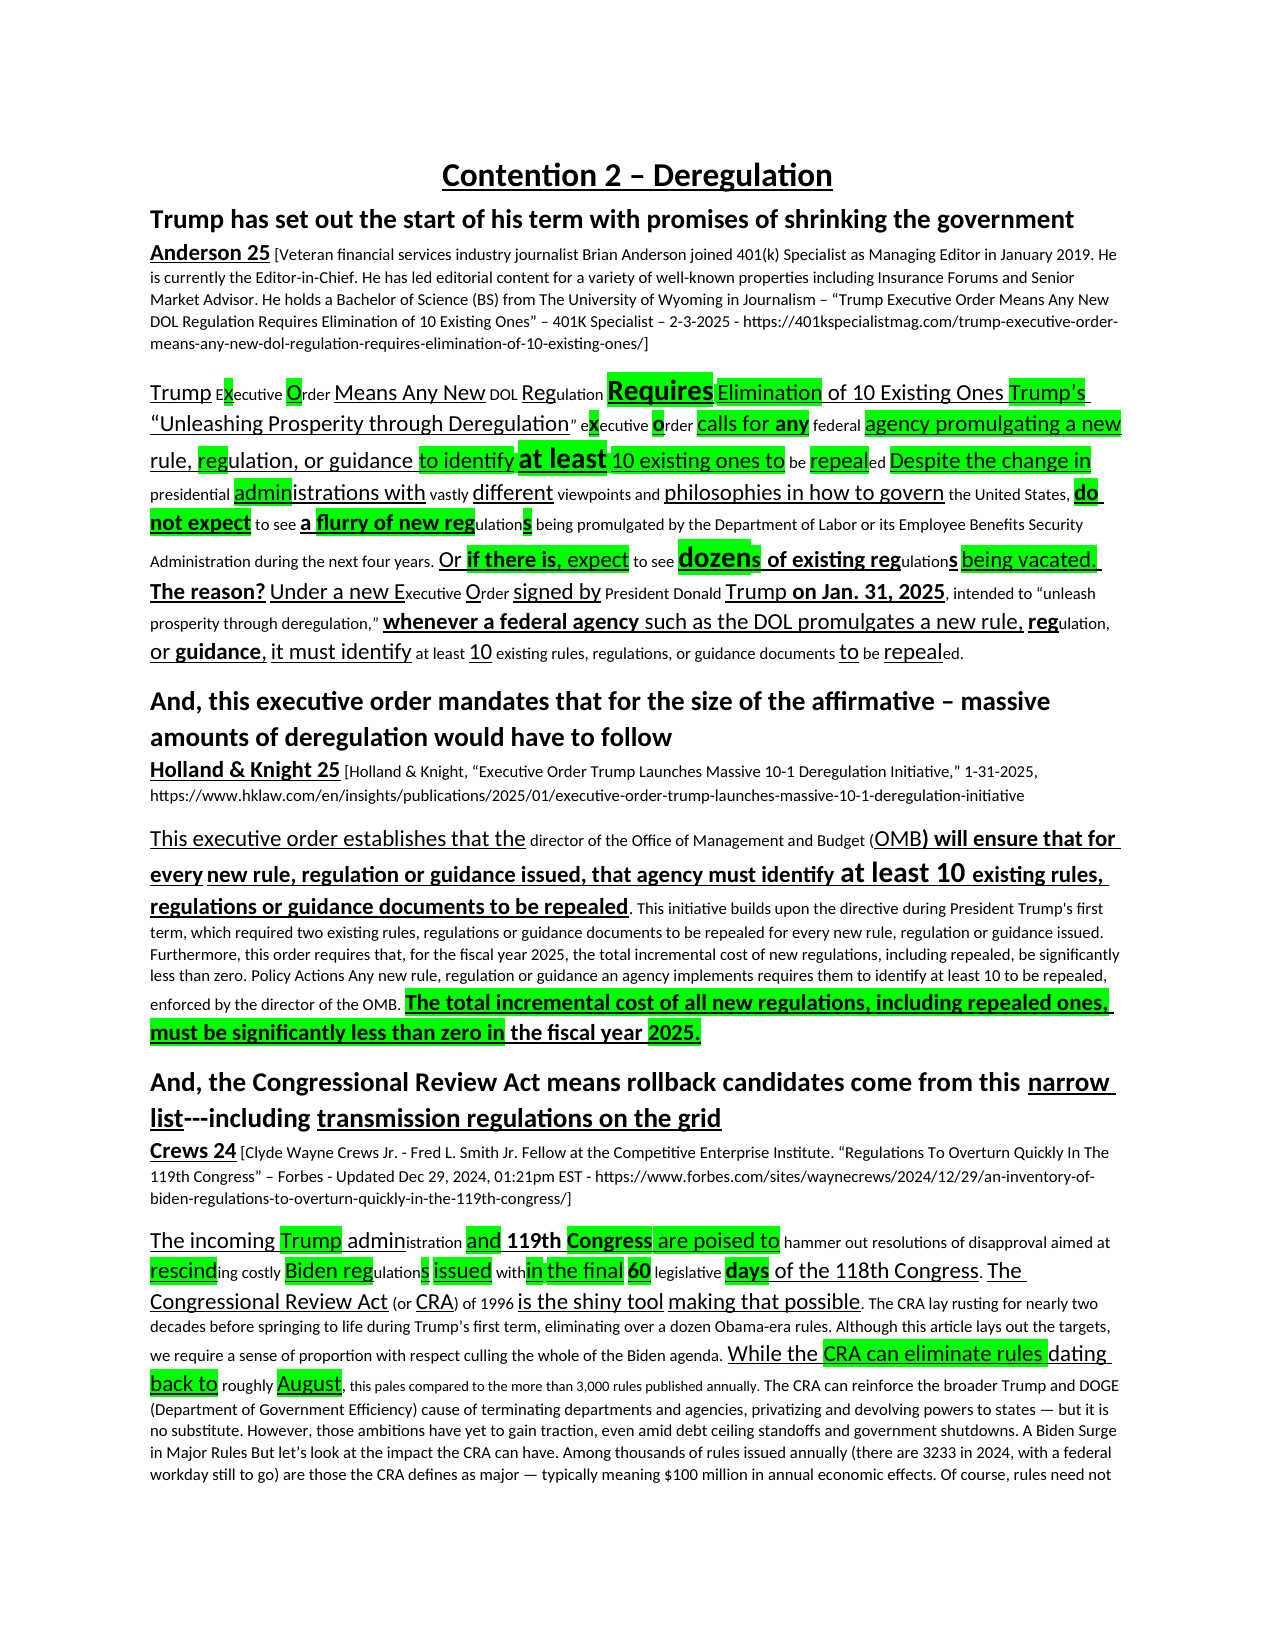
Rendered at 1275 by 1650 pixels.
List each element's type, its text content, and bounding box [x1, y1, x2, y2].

text Anderson 25 [Veteran financial services industry journalist Brian Anderson joined 401(k) Specialist as Managing Editor in January 2019. He is currently the Editor-in-Chief. He has led editorial content for a variety of well-known properties including Insurance Forums and Senior Market Advisor. He holds a Bachelor of Science (BS) from The University of Wyoming in Journalism – “Trump Executive Order Means Any New DOL Regulation Requires Elimination of 10 Existing Ones” – 401K Specialist – 2-3-2025 - https://401kspecialistmag.com/trump-executive-order-means-any-new-dol-regulation-requires-elimination-of-10-existing-ones/] [150, 238, 1125, 353]
subtitle Contention 2 – Deregulation [150, 154, 1125, 195]
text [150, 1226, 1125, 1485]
subtitle Trump has set out the start of his term with promises of shrinking the government [150, 202, 1125, 235]
text Crews 24 [Clyde Wayne Crews Jr. - Fred L. Smith Jr. Fellow at the Competitive Enterprise Institute. “Regulations To Overturn Quickly In The 119th Congress” – Forbes - Updated Dec 29, 2024, 01:21pm EST - https://www.forbes.com/sites/waynecrews/2024/12/29/an-inventory-of-biden-regulations-to-overturn-quickly-in-the-119th-congress/] [150, 1136, 1125, 1208]
subtitle And, the Congressional Review Act means rollback candidates come from this narrow list---including transmission regulations on the grid [150, 1065, 1125, 1134]
text Trump Executive Order Means Any New DOL Regulation Requires Elimination of 10 Existing Ones Trump’s “Unleashing Prosperity through Deregulation” executive order calls for any federal agency promulgating a new rule, regulation, or guidance to identify at least 10 existing ones to be repealed Despite the change in presidential administrations with vastly different viewpoints and philosophies in how to govern the United States, do not expect to see a flurry of new regulations being promulgated by the Department of Labor or its Employee Benefits Security Administration during the next four years. Or if there is, expect to see dozens of existing regulations being vacated. The reason? Under a new Executive Order signed by President Donald Trump on Jan. 31, 2025, intended to “unleash prosperity through deregulation,” whenever a federal agency such as the DOL promulgates a new rule, regulation, or guidance, it must identify at least 10 existing rules, regulations, or guidance documents to be repealed. [150, 372, 1125, 665]
text Holland & Knight 25 [Holland & Knight, “Executive Order Trump Launches Massive 10-1 Deregulation Initiative,” 1-31-2025, https://www.hklaw.com/en/insights/publications/2025/01/executive-order-trump-launches-massive-10-1-deregulation-initiative [150, 756, 1125, 805]
subtitle And, this executive order mandates that for the size of the affirmative – massive amounts of deregulation would have to follow [150, 684, 1125, 753]
text This executive order establishes that the director of the Office of Management and Budget (OMB) will ensure that for every new rule, regulation or guidance issued, that agency must identify at least 10 existing rules, regulations or guidance documents to be repealed. This initiative builds upon the directive during President Trump's first term, which required two existing rules, regulations or guidance documents to be repealed for every new rule, regulation or guidance issued. Furthermore, this order requires that, for the fiscal year 2025, the total incremental cost of new regulations, including repealed, be significantly less than zero. Policy Actions Any new rule, regulation or guidance an agency implements requires them to identify at least 10 to be repealed, enforced by the director of the OMB. The total incremental cost of all new regulations, including repealed ones, must be significantly less than zero in the fiscal year 2025. [150, 824, 1125, 1046]
